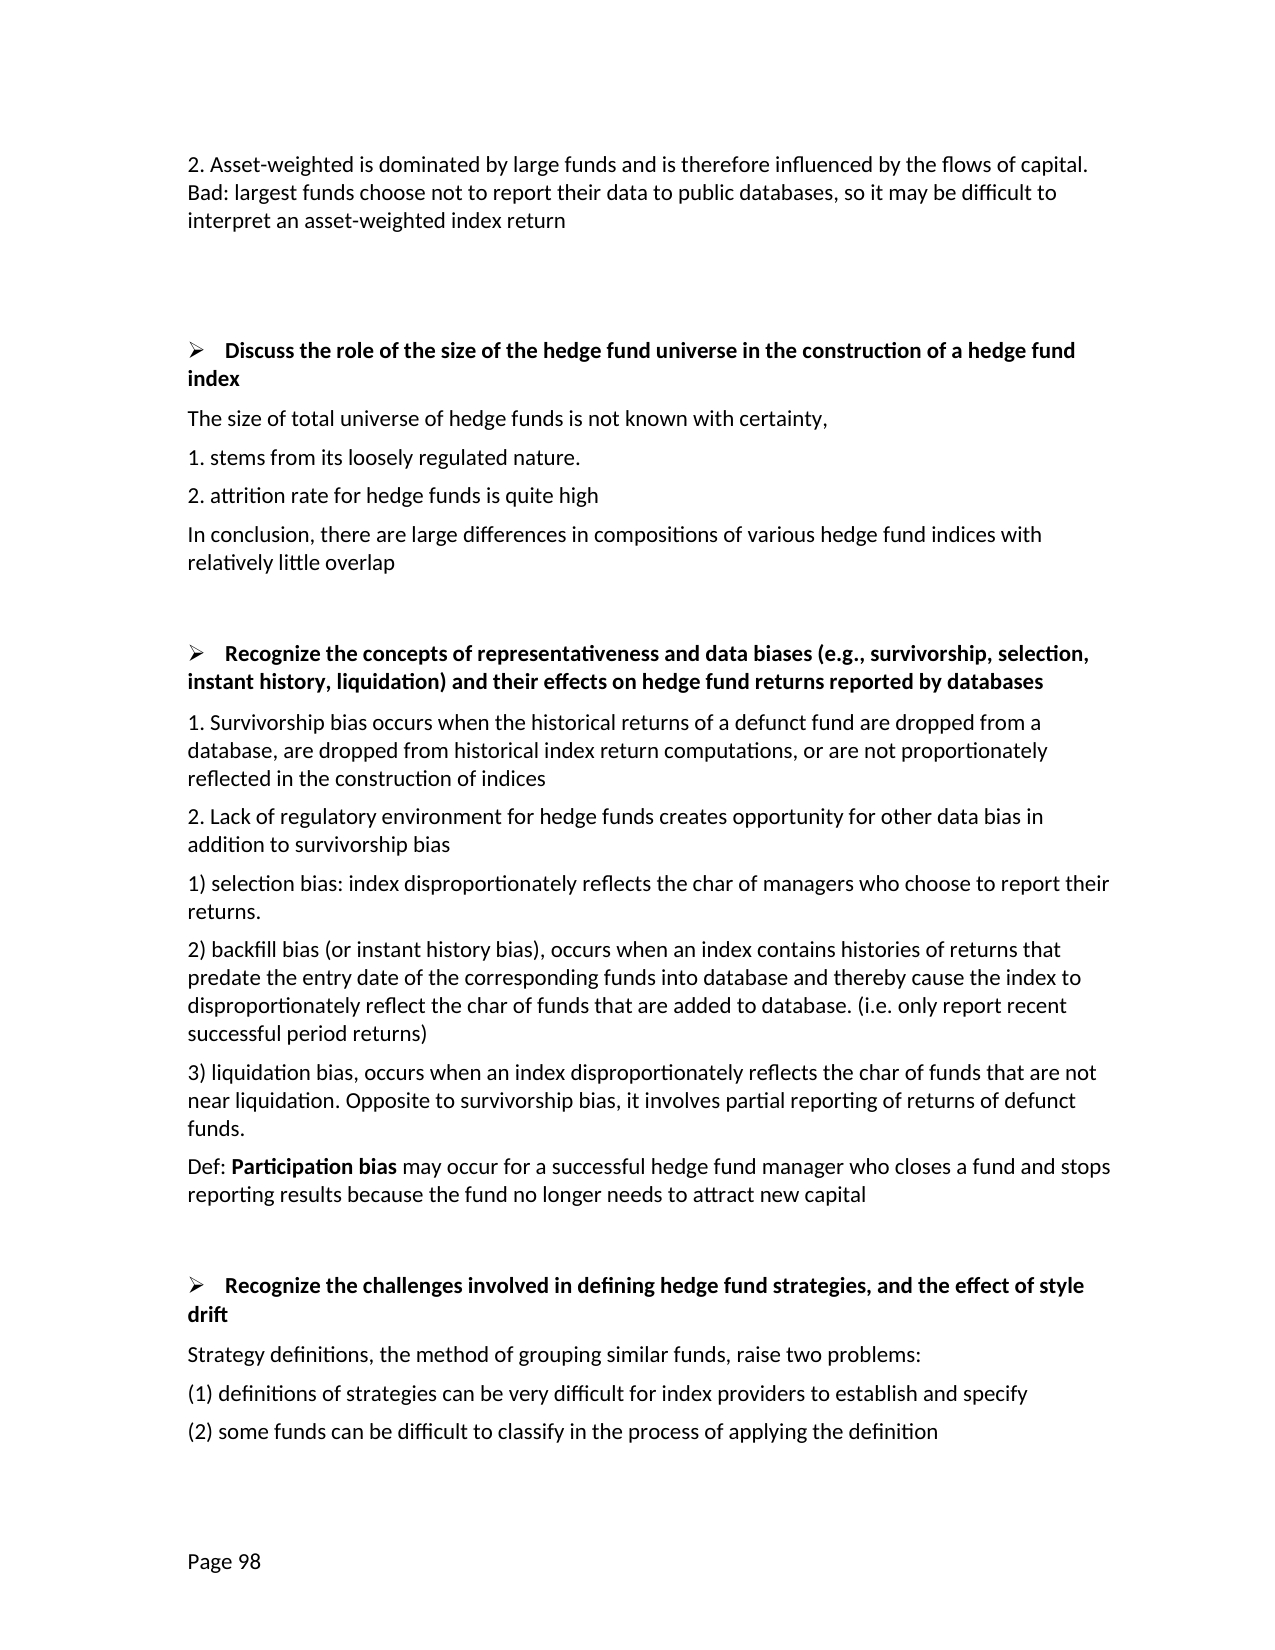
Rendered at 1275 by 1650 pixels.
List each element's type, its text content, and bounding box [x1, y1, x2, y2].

text Def: Participation bias may occur for a successful hedge fund manager who closes a fund and stops reporting results because the fund no longer needs to attract new capital [187, 1152, 1125, 1208]
text 2. Lack of regulatory environment for hedge funds creates opportunity for other data bias in addition to survivorship bias [187, 802, 1125, 858]
text (2) some funds can be difficult to classify in the process of applying the definition [187, 1417, 1125, 1445]
text 3) liquidation bias, occurs when an index disproportionately reflects the char of funds that are not near liquidation. Opposite to survivorship bias, it involves partial reporting of returns of defunct funds. [187, 1058, 1125, 1142]
text 2) backfill bias (or instant history bias), occurs when an index contains histories of returns that predate the entry date of the corresponding funds into database and thereby cause the index to disproportionately reflect the char of funds that are added to database. (i.e. only report recent successful period returns) [187, 935, 1125, 1047]
list Recognize the concepts of representativeness and data biases (e.g., survivorship, selection, instant history, liquidation) and their effects on hedge fund returns reported by databases [187, 639, 1125, 695]
text 2. attrition rate for hedge funds is quite high [187, 481, 1125, 509]
list Discuss the role of the size of the hedge fund universe in the construction of a hedge fund index [187, 336, 1125, 392]
text The size of total universe of hedge funds is not known with certainty, [187, 404, 1125, 432]
list Recognize the challenges involved in defining hedge fund strategies, and the effect of style drift [187, 1272, 1125, 1328]
text In conclusion, there are large differences in compositions of various hedge fund indices with relatively little overlap [187, 520, 1125, 576]
text (1) definitions of strategies can be very difficult for index providers to establish and specify [187, 1379, 1125, 1407]
text 1. stems from its loosely regulated nature. [187, 443, 1125, 471]
text 1. Survivorship bias occurs when the historical returns of a defunct fund are dropped from a database, are dropped from historical index return computations, or are not proportionately reflected in the construction of indices [187, 708, 1125, 792]
text Strategy definitions, the method of grouping similar funds, raise two problems: [187, 1340, 1125, 1368]
text 2. Asset-weighted is dominated by large funds and is therefore influenced by the flows of capital. Bad: largest funds choose not to report their data to public databases, so it may be difficult to interpret an asset-weighted index return [187, 150, 1125, 234]
text 1) selection bias: index disproportionately reflects the char of managers who choose to report their returns. [187, 869, 1125, 925]
